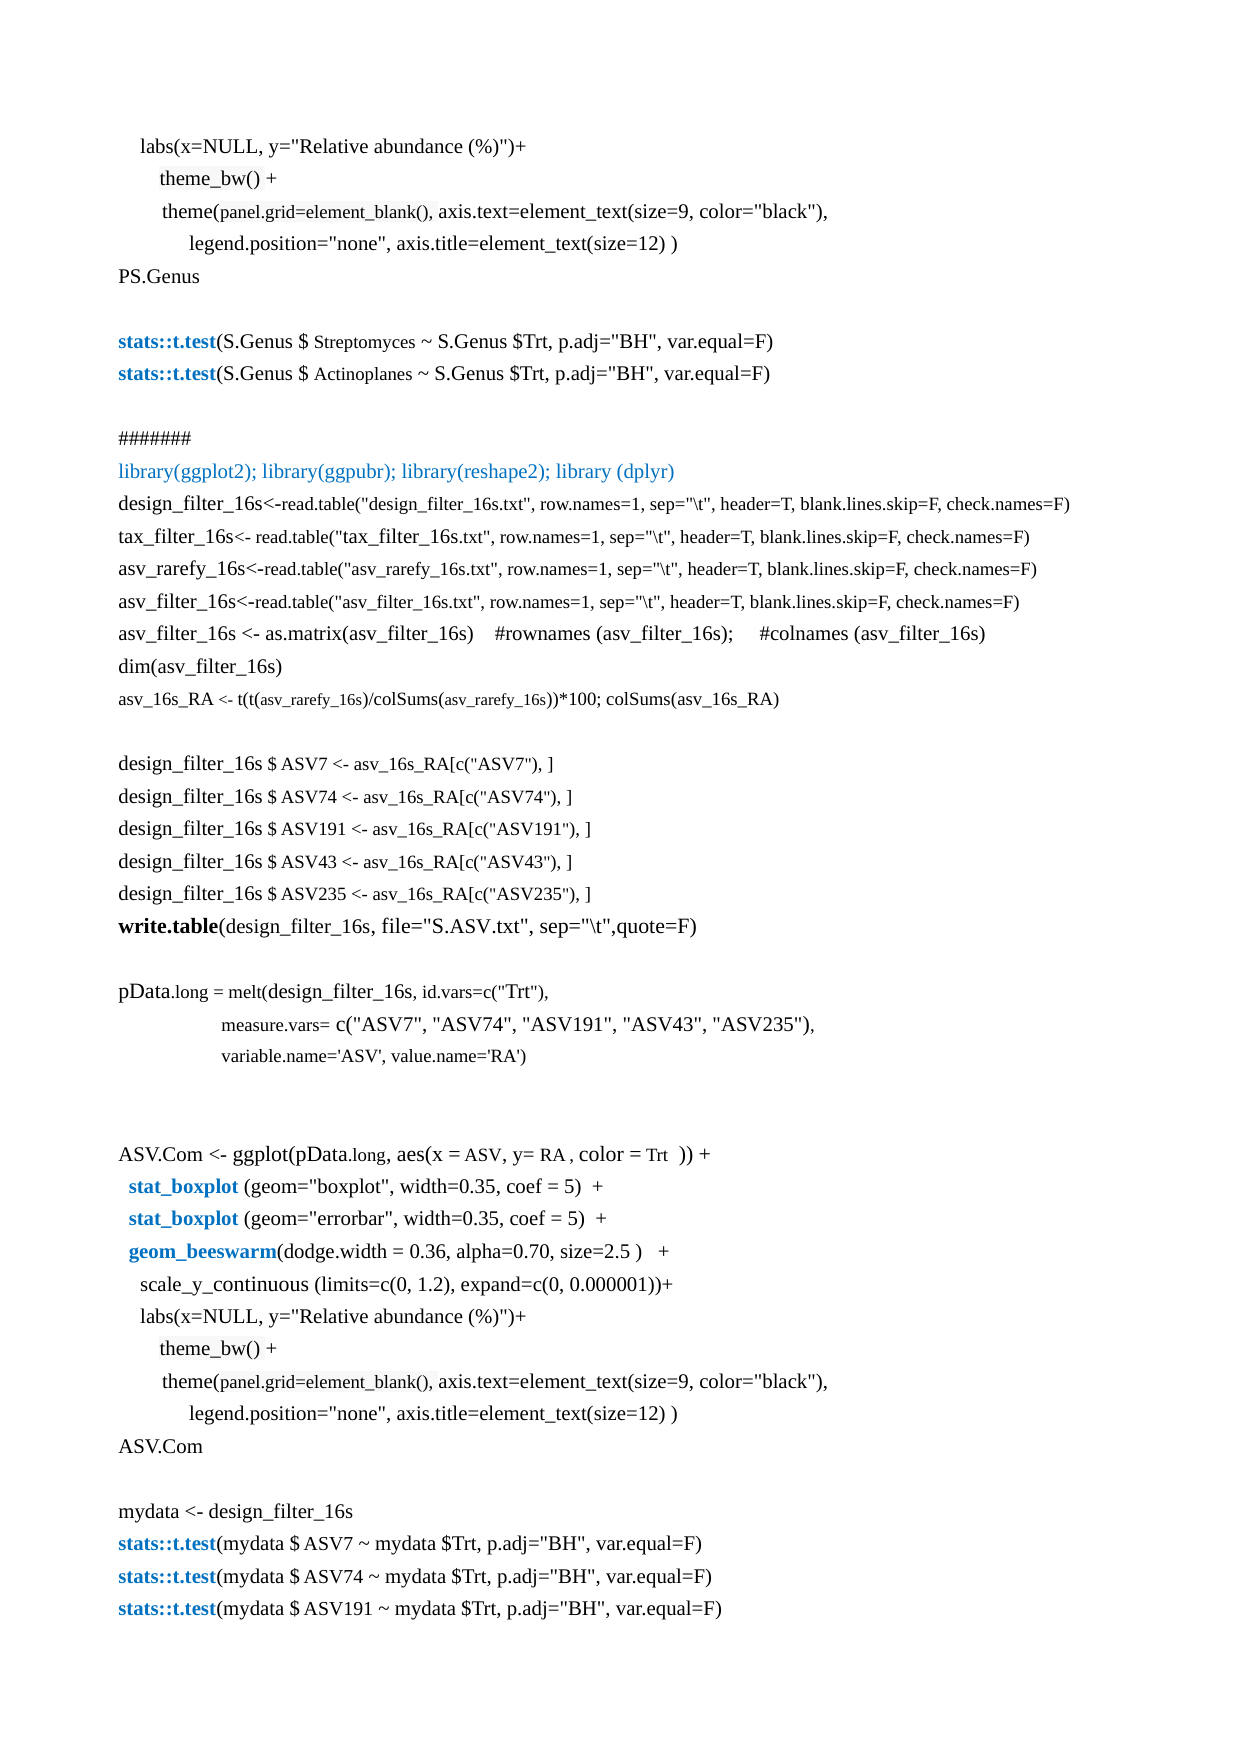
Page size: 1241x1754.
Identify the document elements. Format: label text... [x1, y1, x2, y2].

text ####### [118, 422, 1122, 454]
text design_filter_16s<-read.table("design_filter_16s.txt", row.names=1, sep="\t", header=T, blank.lines.skip=F, check.names=F) [118, 487, 1122, 519]
text asv_rarefy_16s<-read.table("asv_rarefy_16s.txt", row.names=1, sep="\t", header=T, blank.lines.skip=F, check.names=F) [118, 552, 1122, 584]
text design_filter_16s $ ASV235 <- asv_16s_RA[c("ASV235"), ] [118, 877, 1122, 909]
text dim(asv_filter_16s) [118, 649, 1122, 682]
text theme_bw() + [118, 1332, 1122, 1364]
text stats::t.test(mydata $ ASV74 ~ mydata $Trt, p.adj="BH", var.equal=F) [118, 1559, 1122, 1592]
text mydata <- design_filter_16s [118, 1494, 1122, 1527]
text labs(x=NULL, y="Relative abundance (%)")+ [118, 129, 1122, 162]
text theme(panel.grid=element_blank(), axis.text=element_text(size=9, color="black"), [118, 1364, 1122, 1397]
text geom_beeswarm(dodge.width = 0.36, alpha=0.70, size=2.5 ) + [118, 1234, 1122, 1267]
text theme_bw() + [118, 162, 1122, 194]
text asv_filter_16s<-read.table("asv_filter_16s.txt", row.names=1, sep="\t", header=T, blank.lines.skip=F, check.names=F) [118, 584, 1122, 617]
text stats::t.test(S.Genus $ Actinoplanes ~ S.Genus $Trt, p.adj="BH", var.equal=F) [118, 357, 1122, 389]
text stats::t.test(mydata $ ASV7 ~ mydata $Trt, p.adj="BH", var.equal=F) [118, 1527, 1122, 1559]
text write.table(design_filter_16s, file="S.ASV.txt", sep="\t",quote=F) [118, 909, 1122, 942]
text design_filter_16s $ ASV191 <- asv_16s_RA[c("ASV191"), ] [118, 812, 1122, 844]
text design_filter_16s $ ASV7 <- asv_16s_RA[c("ASV7"), ] [118, 747, 1122, 779]
text library(ggplot2); library(ggpubr); library(reshape2); library (dplyr) [118, 454, 1122, 487]
text stats::t.test(mydata $ ASV191 ~ mydata $Trt, p.adj="BH", var.equal=F) [118, 1592, 1122, 1624]
text pData.long = melt(design_filter_16s, id.vars=c("Trt"), [118, 974, 1122, 1007]
text ASV.Com <- ggplot(pData.long, aes(x = ASV, y= RA , color = Trt )) + [118, 1137, 1122, 1169]
text stats::t.test(S.Genus $ Streptomyces ~ S.Genus $Trt, p.adj="BH", var.equal=F) [118, 324, 1122, 357]
text stat_boxplot (geom="errorbar", width=0.35, coef = 5) + [118, 1202, 1122, 1234]
text scale_y_continuous (limits=c(0, 1.2), expand=c(0, 0.000001))+ [118, 1267, 1122, 1299]
text asv_16s_RA <- t(t(asv_rarefy_16s)/colSums(asv_rarefy_16s))*100; colSums(asv_16s_RA) [118, 682, 1122, 714]
text asv_filter_16s <- as.matrix(asv_filter_16s) #rownames (asv_filter_16s); #colnames (asv_filter_16s) [118, 617, 1122, 649]
text labs(x=NULL, y="Relative abundance (%)")+ [118, 1299, 1122, 1332]
text legend.position="none", axis.title=element_text(size=12) ) [118, 227, 1122, 259]
text tax_filter_16s<- read.table("tax_filter_16s.txt", row.names=1, sep="\t", header=T, blank.lines.skip=F, check.names=F) [118, 519, 1122, 552]
text stat_boxplot (geom="boxplot", width=0.35, coef = 5) + [118, 1169, 1122, 1202]
text variable.name='ASV', value.name='RA') [118, 1039, 1122, 1072]
text PS.Genus [118, 259, 1122, 292]
text measure.vars= c("ASV7", "ASV74", "ASV191", "ASV43", "ASV235"), [118, 1007, 1122, 1039]
text design_filter_16s $ ASV43 <- asv_16s_RA[c("ASV43"), ] [118, 844, 1122, 877]
text legend.position="none", axis.title=element_text(size=12) ) [118, 1397, 1122, 1429]
text theme(panel.grid=element_blank(), axis.text=element_text(size=9, color="black"), [118, 194, 1122, 227]
text design_filter_16s $ ASV74 <- asv_16s_RA[c("ASV74"), ] [118, 779, 1122, 812]
text ASV.Com [118, 1429, 1122, 1462]
